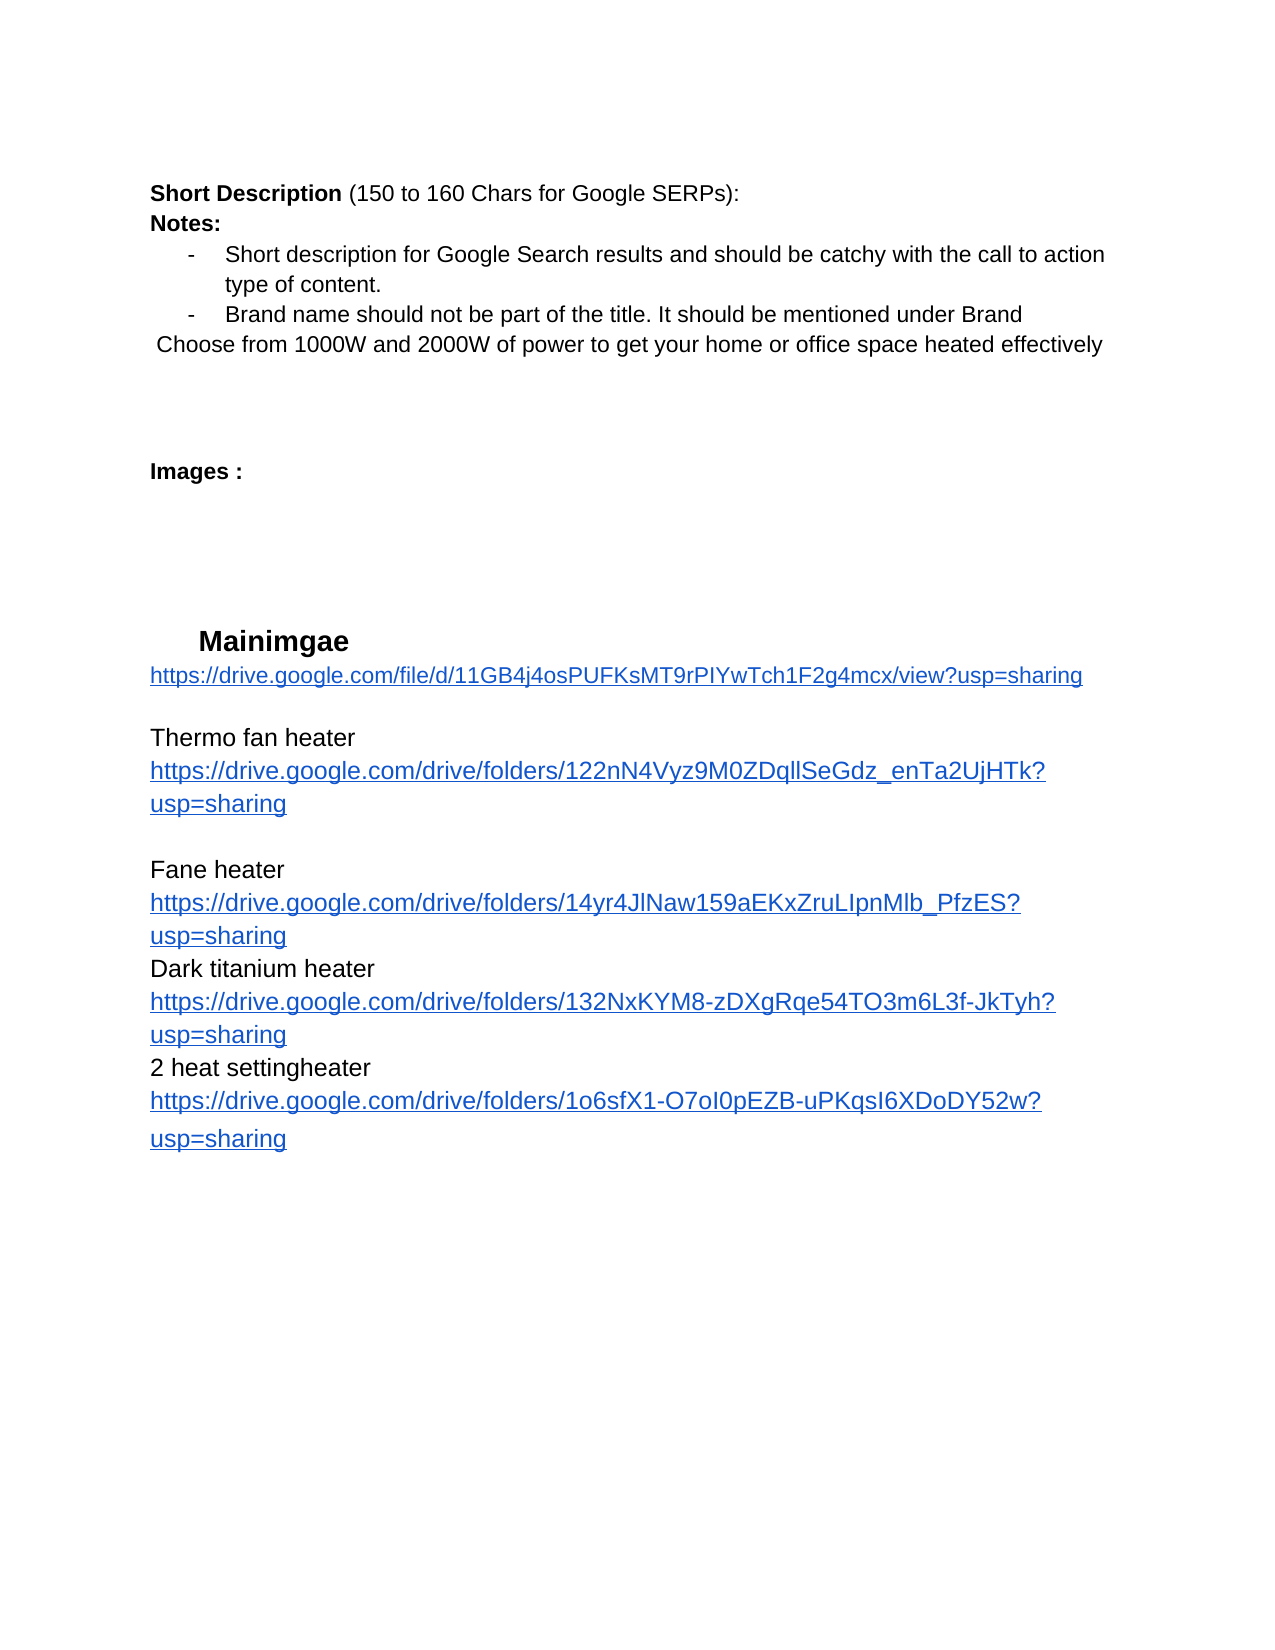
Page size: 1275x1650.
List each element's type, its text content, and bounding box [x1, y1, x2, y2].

list Brand name should not be part of the title. It should be mentioned under Brand [187, 301, 1125, 327]
text https://drive.google.com/file/d/11GB4j4osPUFKsMT9rPIYwTch1F2g4mcx/view?usp=sharing [150, 662, 1125, 689]
list Short description for Google Search results and should be catchy with the call to action type of content. [187, 241, 1125, 297]
text Thermo fan heater [150, 723, 1125, 751]
text 2 heat settingheater [150, 1053, 1125, 1082]
text Notes: [150, 210, 1125, 237]
text Fane heater [150, 855, 1125, 883]
text https://drive.google.com/drive/folders/122nN4Vyz9M0ZDqllSeGdz_enTa2UjHTk?usp=sharing [150, 756, 1125, 817]
text Dark titanium heater [150, 954, 1125, 983]
text https://drive.google.com/drive/folders/132NxKYM8-zDXgRqe54TO3m6L3f-JkTyh?usp=sharing [150, 987, 1125, 1049]
text https://drive.google.com/drive/folders/1o6sfX1-O7oI0pEZB-uPKqsI6XDoDY52w?usp=sharing [150, 1086, 1125, 1153]
text Images : [150, 458, 1125, 484]
text Mainimgae [150, 624, 1125, 657]
text Short Description (150 to 160 Chars for Google SERPs): [150, 180, 1125, 207]
text Choose from 1000W and 2000W of power to get your home or office space heated effectively [150, 331, 1125, 358]
text https://drive.google.com/drive/folders/14yr4JlNaw159aEKxZruLIpnMlb_PfzES?usp=sharing [150, 888, 1125, 949]
